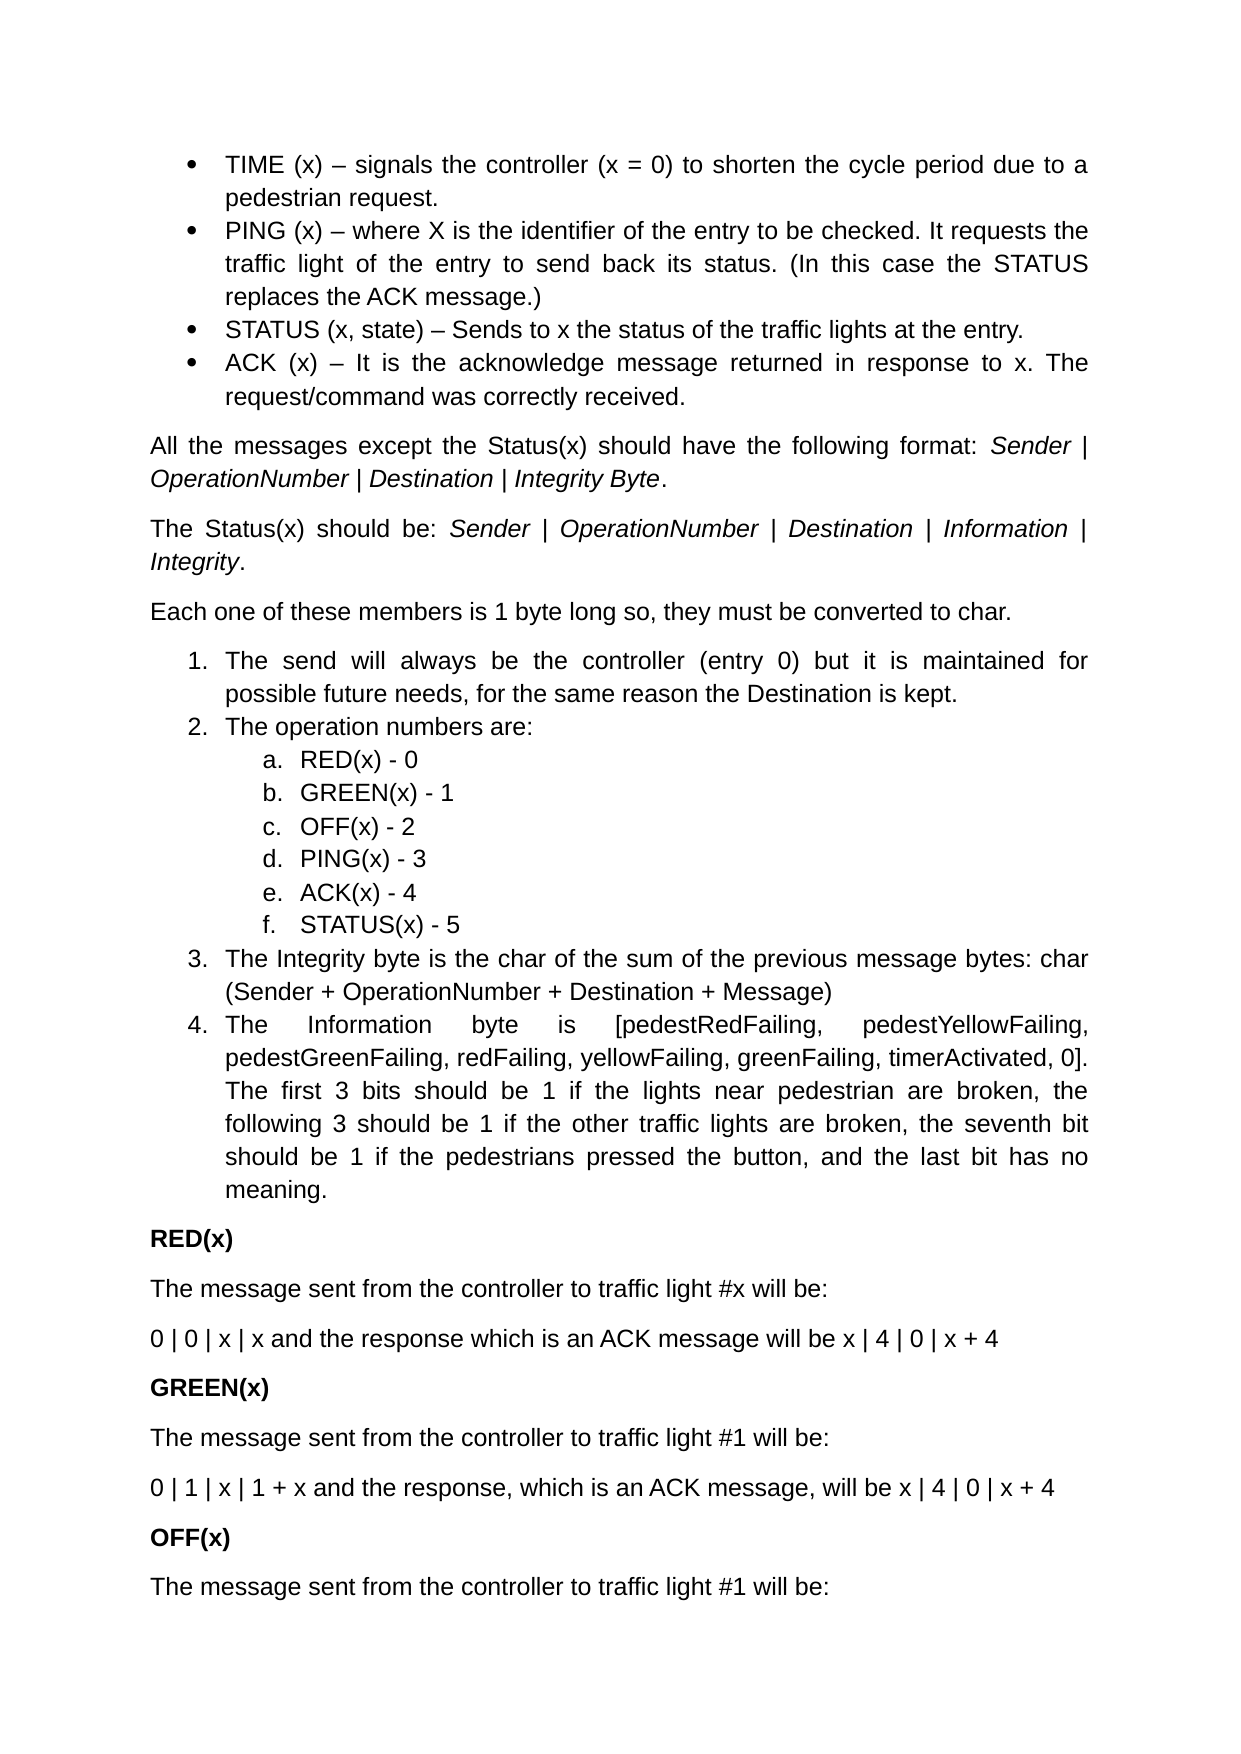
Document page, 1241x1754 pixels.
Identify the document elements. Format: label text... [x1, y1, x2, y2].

text OFF(x) [150, 1522, 1090, 1551]
list STATUS (x, state) – Sends to x the status of the traffic lights at the entry. [187, 315, 1090, 344]
list ACK(x) - 4 [262, 877, 1090, 906]
list The send will always be the controller (entry 0) but it is maintained for possible future needs, for the same reason the Destination is kept. [187, 646, 1090, 708]
list STATUS(x) - 5 [262, 911, 1090, 939]
text The Status(x) should be: Sender | OperationNumber | Destination | Information | Integrity. [150, 514, 1090, 576]
text The message sent from the controller to traffic light #1 will be: [150, 1423, 1090, 1452]
list The Integrity byte is the char of the sum of the previous message bytes: char (Sender + OperationNumber + Destination + Message) [187, 943, 1090, 1005]
list PING(x) - 3 [262, 844, 1090, 873]
text RED(x) [150, 1224, 1090, 1253]
list The Information byte is [pedestRedFailing, pedestYellowFailing, pedestGreenFailing, redFailing, yellowFailing, greenFailing, timerActivated, 0]. The first 3 bits should be 1 if the lights near pedestrian are broken, the following 3 should be 1 if the other traffic lights are broken, the seventh bit should be 1 if the pedestrians pressed the button, and the last bit has no meaning. [187, 1009, 1090, 1203]
text Each one of these members is 1 byte long so, they must be converted to char. [150, 597, 1090, 625]
text 0 | 0 | x | x and the response which is an ACK message will be x | 4 | 0 | x + 4 [150, 1324, 1090, 1352]
list The operation numbers are: [187, 712, 1090, 741]
list OFF(x) - 2 [262, 811, 1090, 840]
text All the messages except the Status(x) should have the following format: Sender | OperationNumber | Destination | Integrity Byte. [150, 431, 1090, 493]
text GREEN(x) [150, 1373, 1090, 1402]
text 0 | 1 | x | 1 + x and the response, which is an ACK message, will be x | 4 | 0 | x + 4 [150, 1473, 1090, 1502]
list GREEN(x) - 1 [262, 778, 1090, 807]
list TIME (x) – signals the controller (x = 0) to shorten the cycle period due to a pedestrian request. [187, 150, 1090, 212]
list RED(x) - 0 [262, 745, 1090, 774]
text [150, 1572, 1090, 1601]
list ACK (x) – It is the acknowledge message returned in response to x. The request/command was correctly received. [187, 348, 1090, 410]
text The message sent from the controller to traffic light #x will be: [150, 1274, 1090, 1303]
